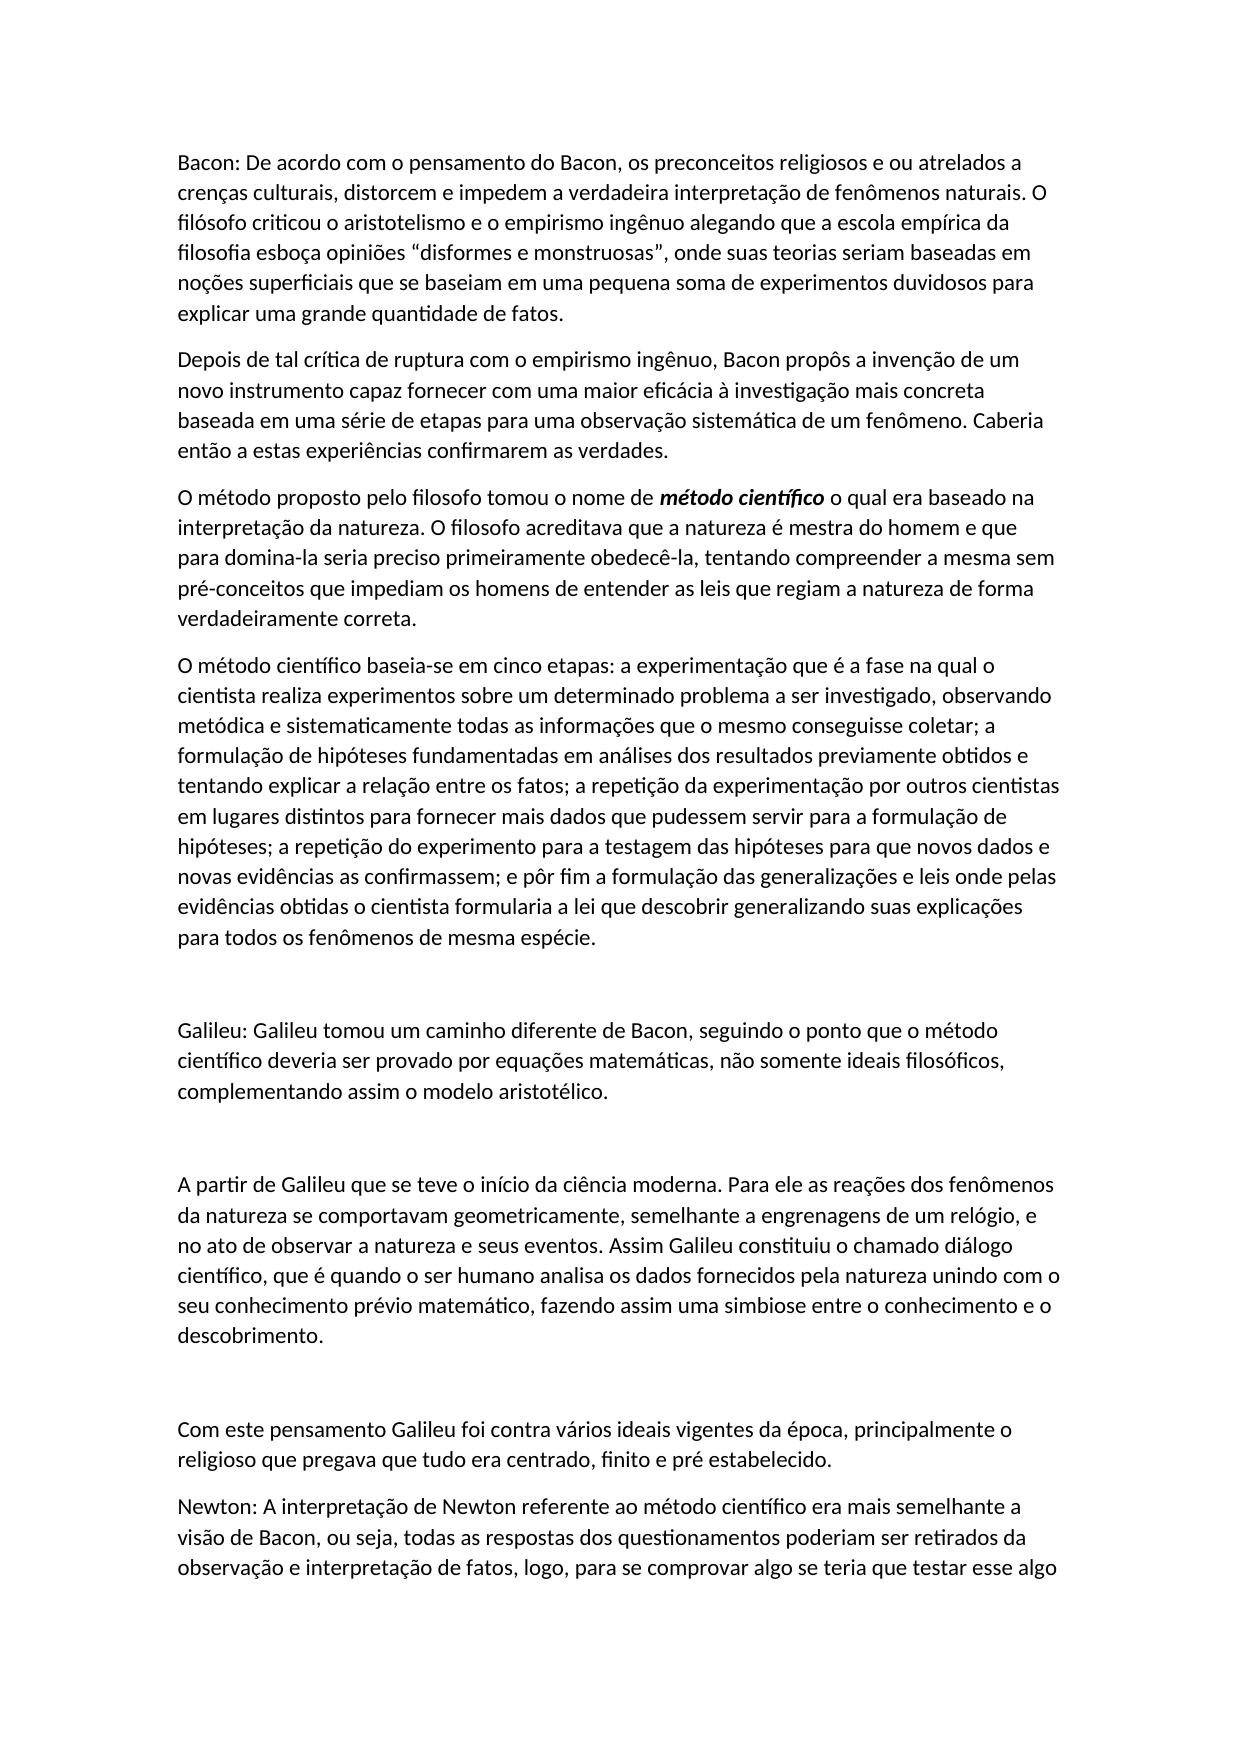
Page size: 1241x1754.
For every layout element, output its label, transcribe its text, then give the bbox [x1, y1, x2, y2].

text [177, 1492, 1063, 1581]
text Bacon: De acordo com o pensamento do Bacon, os preconceitos religiosos e ou atrelados a crenças culturais, distorcem e impedem a verdadeira interpretação de fenômenos naturais. O filósofo criticou o aristotelismo e o empirismo ingênuo alegando que a escola empírica da filosofia esboça opiniões “disformes e monstruosas”, onde suas teorias seriam baseadas em noções superficiais que se baseiam em uma pequena soma de experimentos duvidosos para explicar uma grande quantidade de fatos. [177, 148, 1063, 327]
text O método proposto pelo filosofo tomou o nome de método científico o qual era baseado na interpretação da natureza. O filosofo acreditava que a natureza é mestra do homem e que para domina-la seria preciso primeiramente obedecê-la, tentando compreender a mesma sem pré-conceitos que impediam os homens de entender as leis que regiam a natureza de forma verdadeiramente correta. [177, 483, 1063, 632]
text Galileu: Galileu tomou um caminho diferente de Bacon, seguindo o ponto que o método científico deveria ser provado por equações matemáticas, não somente ideais filosóficos, complementando assim o modelo aristotélico. [177, 1016, 1063, 1105]
text A partir de Galileu que se teve o início da ciência moderna. Para ele as reações dos fenômenos da natureza se comportavam geometricamente, semelhante a engrenagens de um relógio, e no ato de observar a natureza e seus eventos. Assim Galileu constituiu o chamado diálogo científico, que é quando o ser humano analisa os dados fornecidos pela natureza unindo com o seu conhecimento prévio matemático, fazendo assim uma simbiose entre o conhecimento e o descobrimento. [177, 1171, 1063, 1349]
text Com este pensamento Galileu foi contra vários ideais vigentes da época, principalmente o religioso que pregava que tudo era centrado, finito e pré estabelecido. [177, 1415, 1063, 1473]
text Depois de tal crítica de ruptura com o empirismo ingênuo, Bacon propôs a invenção de um novo instrumento capaz fornecer com uma maior eficácia à investigação mais concreta baseada em uma série de etapas para uma observação sistemática de um fenômeno. Caberia então a estas experiências confirmarem as verdades. [177, 346, 1063, 464]
text O método científico baseia-se em cinco etapas: a experimentação que é a fase na qual o cientista realiza experimentos sobre um determinado problema a ser investigado, observando metódica e sistematicamente todas as informações que o mesmo conseguisse coletar; a formulação de hipóteses fundamentadas em análises dos resultados previamente obtidos e tentando explicar a relação entre os fatos; a repetição da experimentação por outros cientistas em lugares distintos para fornecer mais dados que pudessem servir para a formulação de hipóteses; a repetição do experimento para a testagem das hipóteses para que novos dados e novas evidências as confirmassem; e pôr fim a formulação das generalizações e leis onde pelas evidências obtidas o cientista formularia a lei que descobrir generalizando suas explicações para todos os fenômenos de mesma espécie. [177, 651, 1063, 951]
